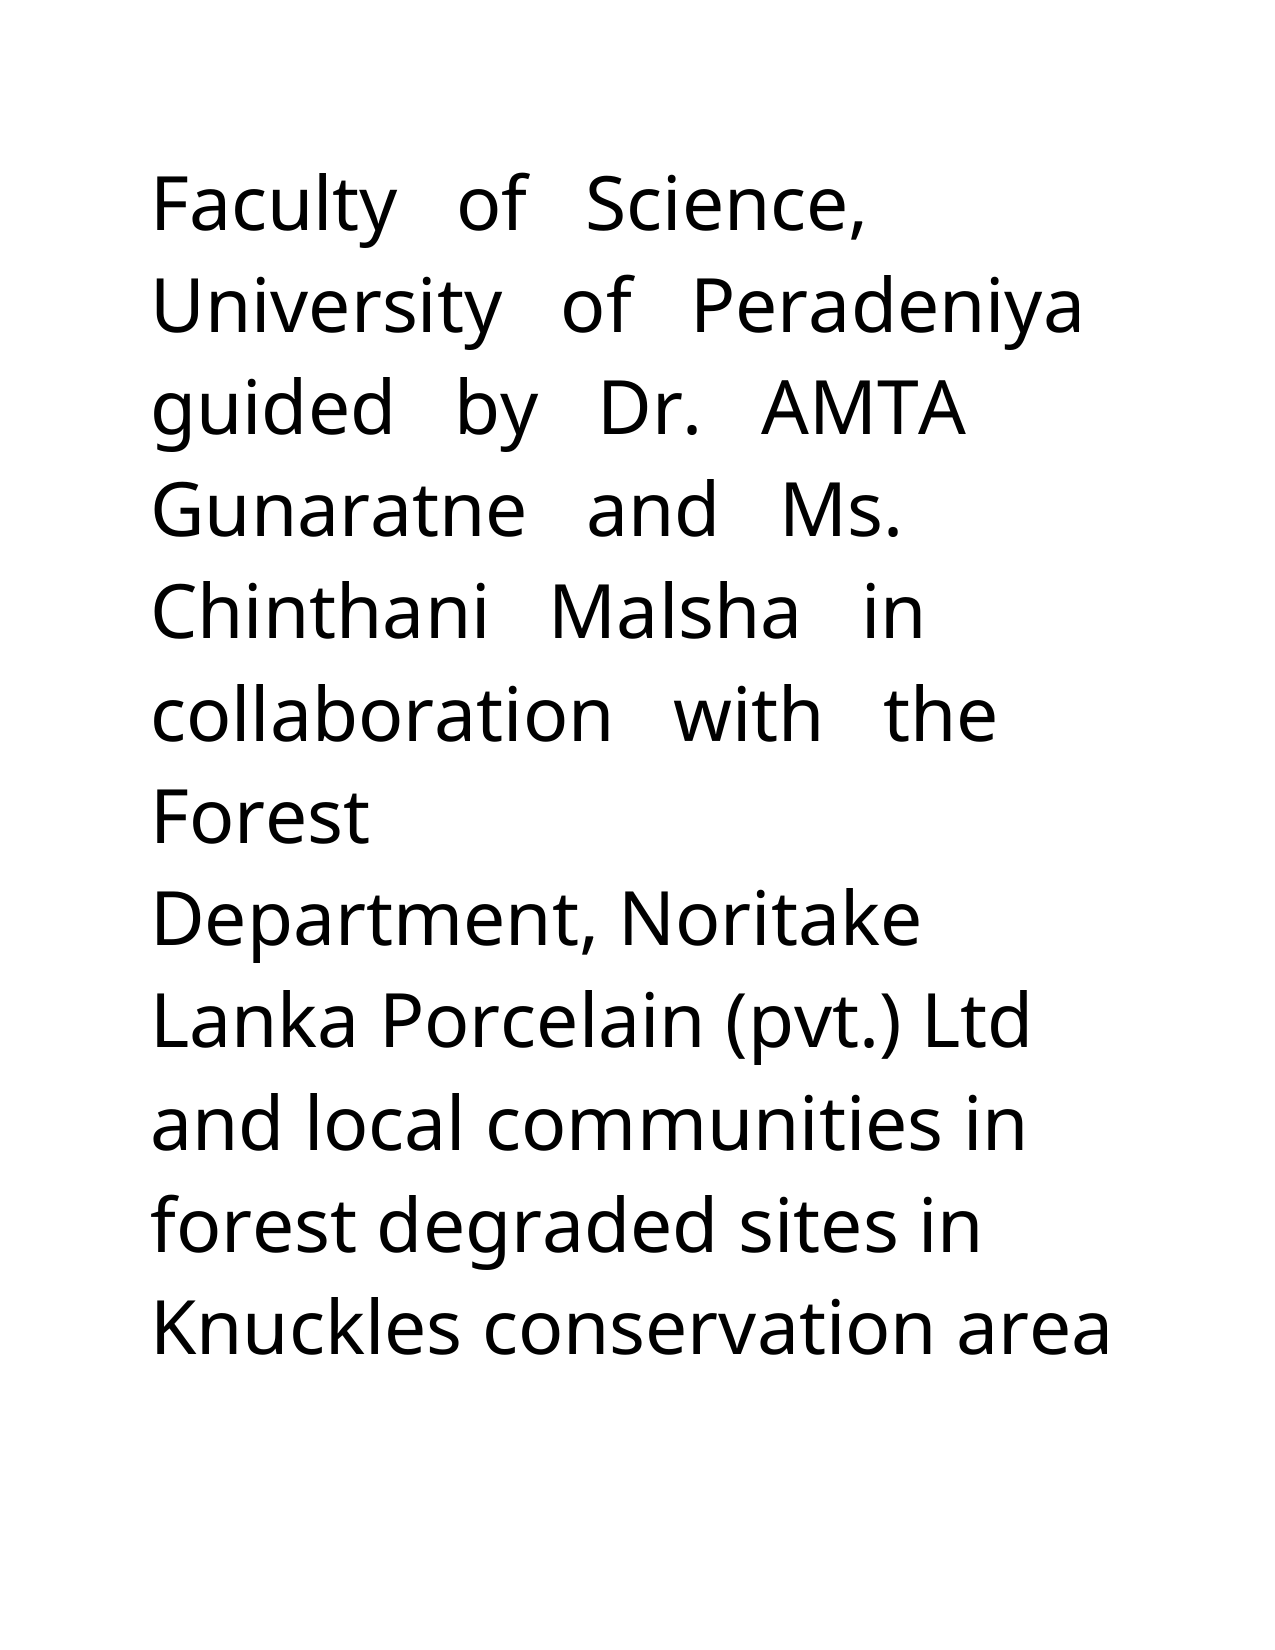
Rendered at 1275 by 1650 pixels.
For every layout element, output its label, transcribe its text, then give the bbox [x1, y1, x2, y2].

text Department, Noritake Lanka Porcelain (pvt.) Ltd and local communities in [150, 865, 1125, 1172]
text Gunaratne and Ms. Chinthani Malsha in collaboration with the Forest [150, 457, 1125, 865]
text forest degraded sites in Knuckles conservation area [150, 1172, 1125, 1376]
text Faculty of Science, University of Peradeniya guided by Dr. AMTA [150, 150, 1125, 457]
